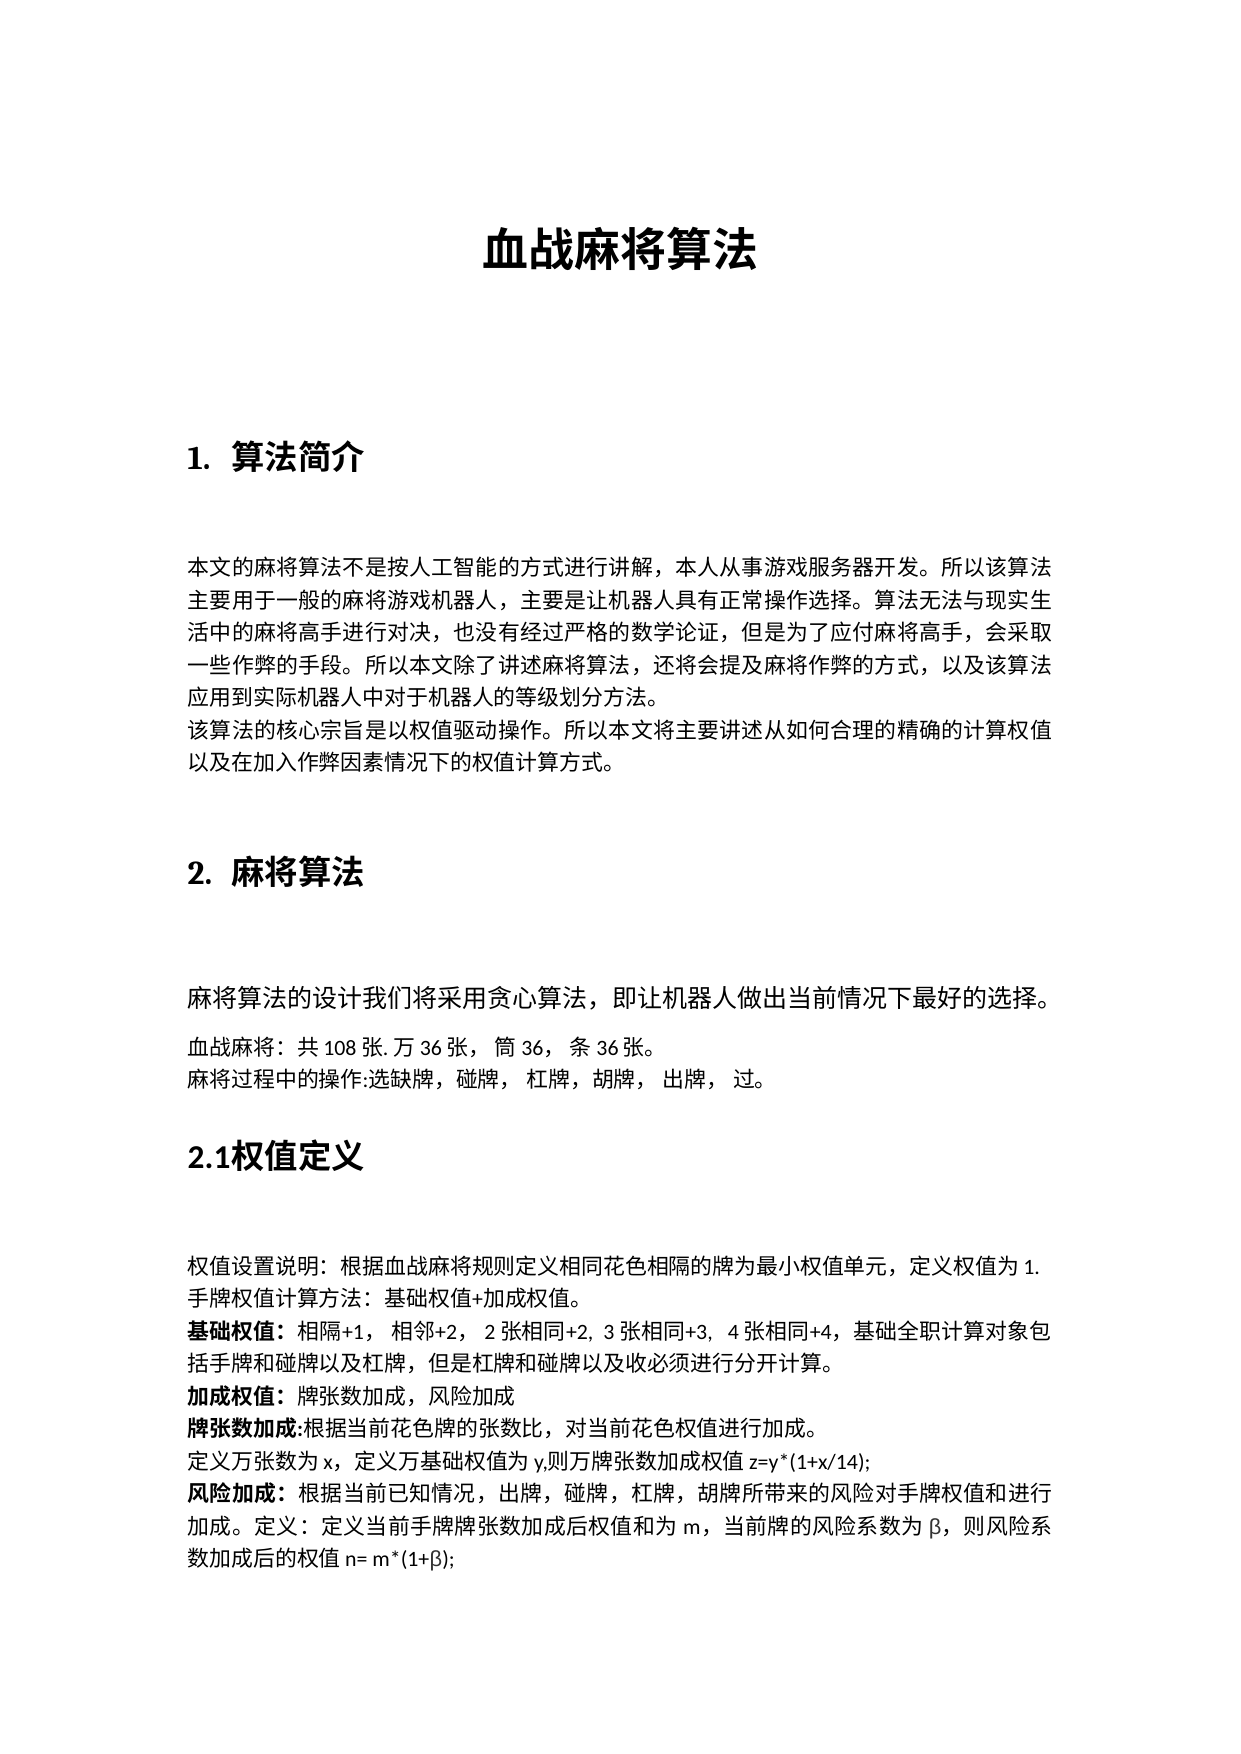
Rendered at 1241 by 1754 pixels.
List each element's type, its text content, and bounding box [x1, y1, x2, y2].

text 定义万张数为x，定义万基础权值为y,则万牌张数加成权值z=y*(1+x/14); [187, 1443, 1053, 1476]
text 权值设置说明：根据血战麻将规则定义相同花色相隔的牌为最小权值单元，定义权值为1. [187, 1248, 1053, 1281]
subtitle 麻将算法 [187, 837, 1053, 902]
text 风险加成：根据当前已知情况，出牌，碰牌，杠牌，胡牌所带来的风险对手牌权值和进行加成。定义：定义当前手牌牌张数加成后权值和为m，当前牌的风险系数为β，则风险系数加成后的权值n= m*(1+β); [187, 1476, 1053, 1573]
text 手牌权值计算方法：基础权值+加成权值。 [187, 1281, 1053, 1313]
text 该算法的核心宗旨是以权值驱动操作。所以本文将主要讲述从如何合理的精确的计算权值。以及在加入作弊因素情况下的权值计算方式。 [187, 712, 1053, 777]
subtitle 算法简介 [187, 423, 1053, 488]
subtitle 血战麻将算法 [187, 197, 1053, 295]
text 加成权值：牌张数加成，风险加成 [187, 1378, 1053, 1411]
text 基础权值：相隔+1， 相邻+2， 2张相同+2, 3张相同+3, 4张相同+4，基础全职计算对象包括手牌和碰牌以及杠牌，但是杠牌和碰牌以及收必须进行分开计算。 [187, 1313, 1053, 1378]
subtitle 权值定义 [187, 1121, 1053, 1186]
text 麻将过程中的操作:选缺牌，碰牌， 杠牌，胡牌， 出牌， 过。 [187, 1062, 1053, 1094]
text 牌张数加成:根据当前花色牌的张数比，对当前花色权值进行加成。 [187, 1411, 1053, 1443]
text 血战麻将：共108张. 万36张， 筒36， 条36张。 [187, 1029, 1053, 1062]
text 本文的麻将算法不是按人工智能的方式进行讲解，本人从事游戏服务器开发。所以该算法主要用于一般的麻将游戏机器人，主要是让机器人具有正常操作选择。算法无法与现实生活中的麻将高手进行对决，也没有经过严格的数学论证，但是为了应付麻将高手，会采取一些作弊的手段。所以本文除了讲述麻将算法，还将会提及麻将作弊的方式，以及该算法应用到实际机器人中对于机器人的等级划分方法。 [187, 550, 1053, 712]
text 麻将算法的设计我们将采用贪心算法，即让机器人做出当前情况下最好的选择。 [187, 964, 1053, 1029]
